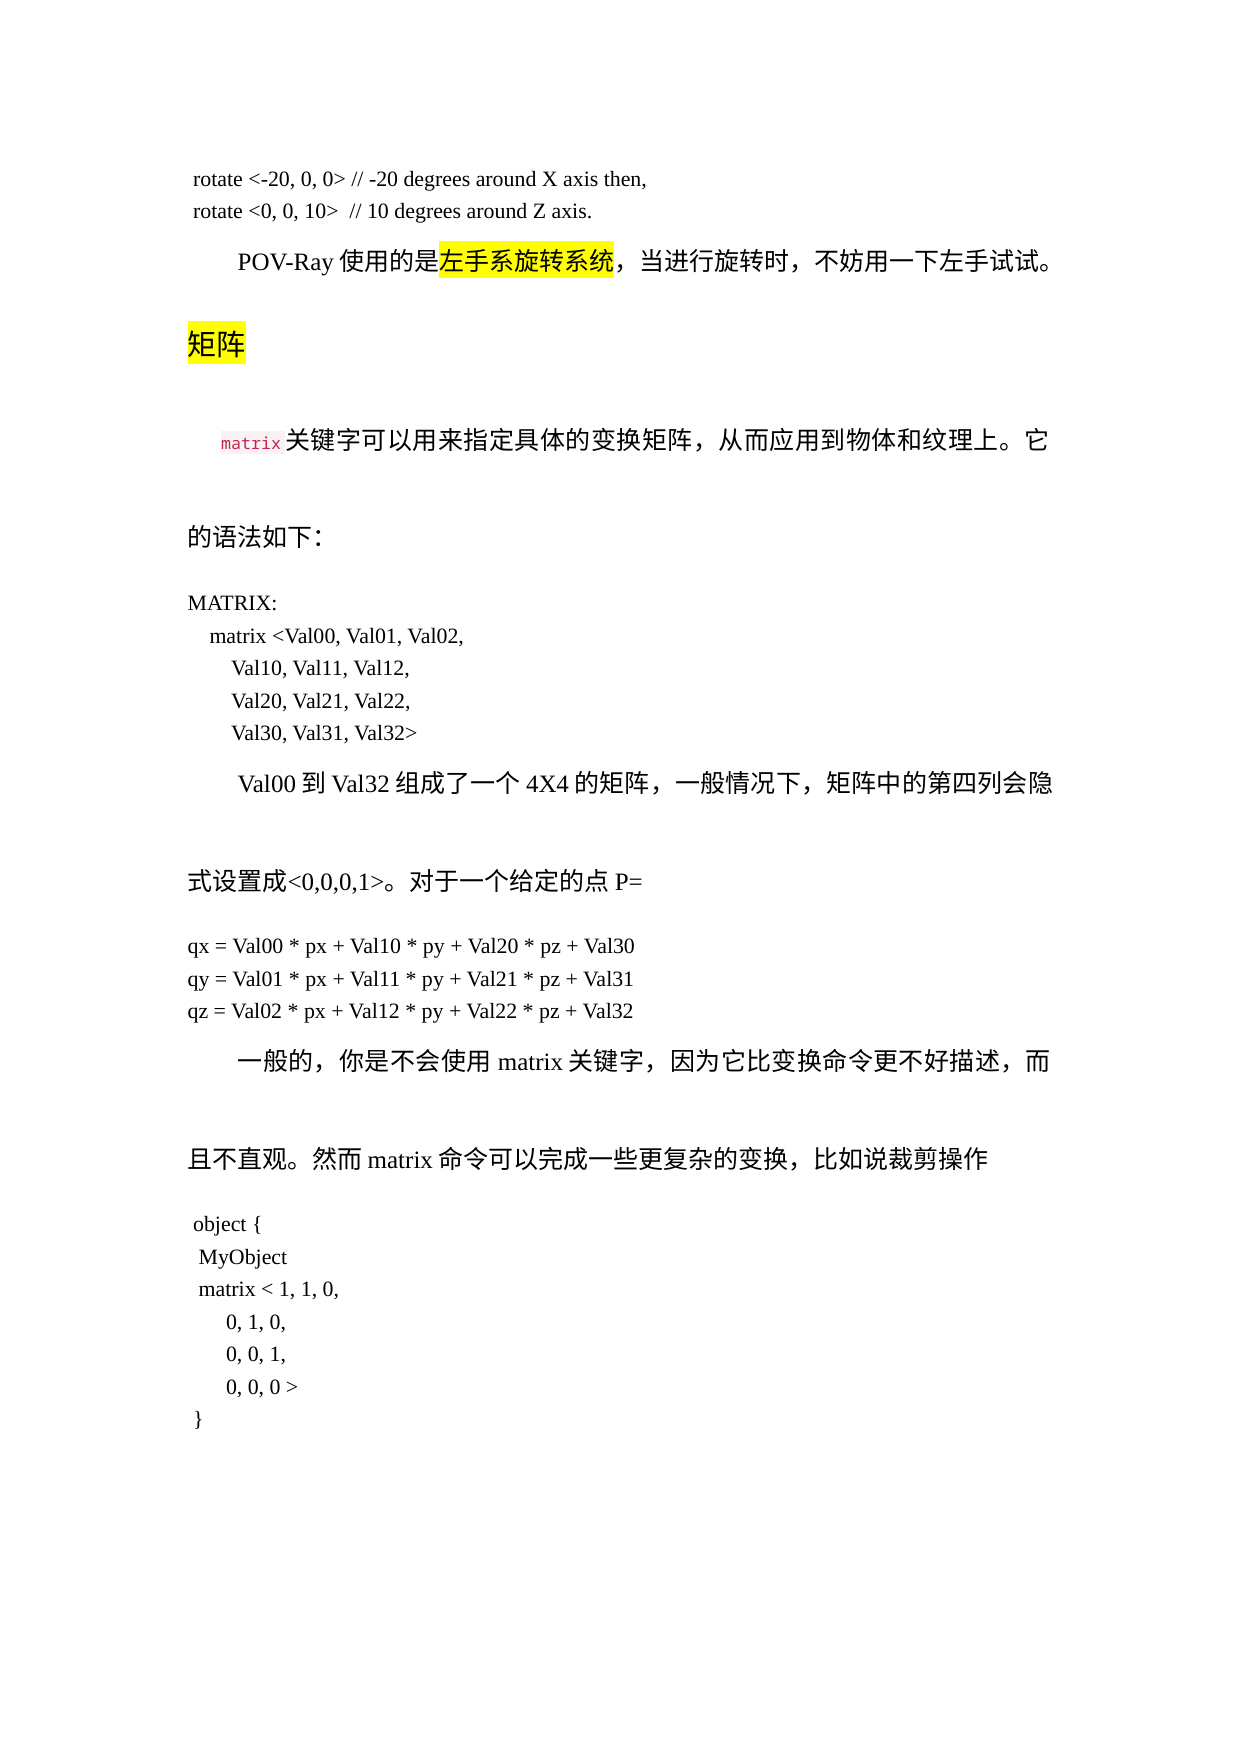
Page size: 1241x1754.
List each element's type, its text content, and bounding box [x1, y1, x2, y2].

text matrix < 1, 1, 0, [187, 1273, 1053, 1305]
text 0, 1, 0, [187, 1305, 1053, 1338]
text qx = Val00 * px + Val10 * py + Val20 * pz + Val30 [187, 930, 1053, 962]
text 一般的，你是不会使用matrix关键字，因为它比变换命令更不好描述，而且不直观。然而matrix命令可以完成一些更复杂的变换，比如说裁剪操作 [187, 1027, 1053, 1190]
text 0, 0, 0 > [187, 1370, 1053, 1403]
text Val10, Val11, Val12, [187, 652, 1053, 684]
text Val00到Val32组成了一个4X4的矩阵，一般情况下，矩阵中的第四列会隐式设置成<0,0,0,1>。对于一个给定的点P= [187, 749, 1053, 912]
text MATRIX: [187, 587, 1053, 619]
text object { [187, 1208, 1053, 1240]
text matrix关键字可以用来指定具体的变换矩阵，从而应用到物体和纹理上。它的语法如下： [187, 406, 1053, 568]
text rotate <-20, 0, 0> // -20 degrees around X axis then, [187, 162, 1053, 194]
text matrix <Val00, Val01, Val02, [187, 619, 1053, 652]
text qy = Val01 * px + Val11 * py + Val21 * pz + Val31 [187, 962, 1053, 995]
text qz = Val02 * px + Val12 * py + Val22 * pz + Val32 [187, 995, 1053, 1027]
text } [187, 1403, 1053, 1435]
text Val20, Val21, Val22, [187, 684, 1053, 717]
text rotate <0, 0, 10> // 10 degrees around Z axis. [187, 194, 1053, 227]
subtitle 矩阵 [187, 310, 1053, 375]
text POV-Ray使用的是左手系旋转系统，当进行旋转时，不妨用一下左手试试。 [187, 227, 1053, 292]
text MyObject [187, 1240, 1053, 1273]
text 0, 0, 1, [187, 1338, 1053, 1370]
text Val30, Val31, Val32> [187, 717, 1053, 749]
